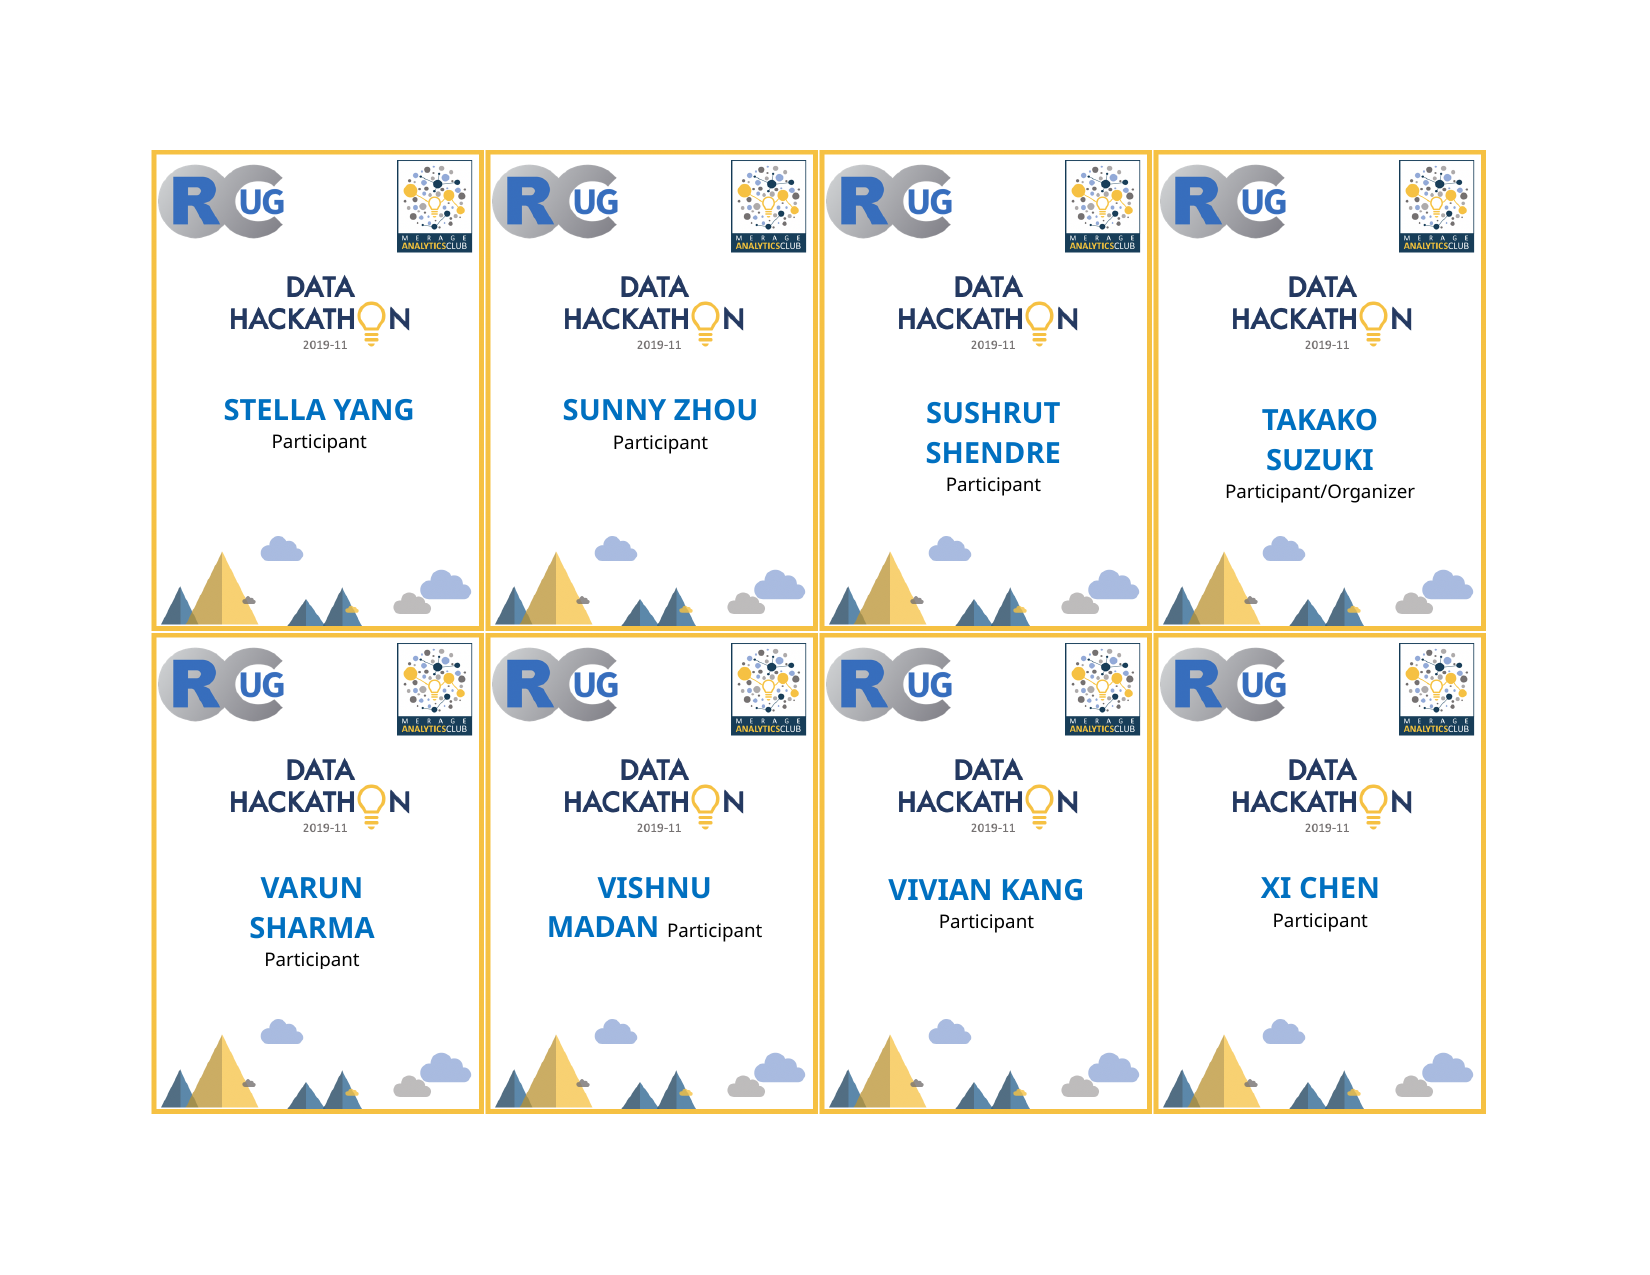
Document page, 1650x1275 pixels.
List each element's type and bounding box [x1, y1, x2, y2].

picture [150, 150, 1487, 1116]
